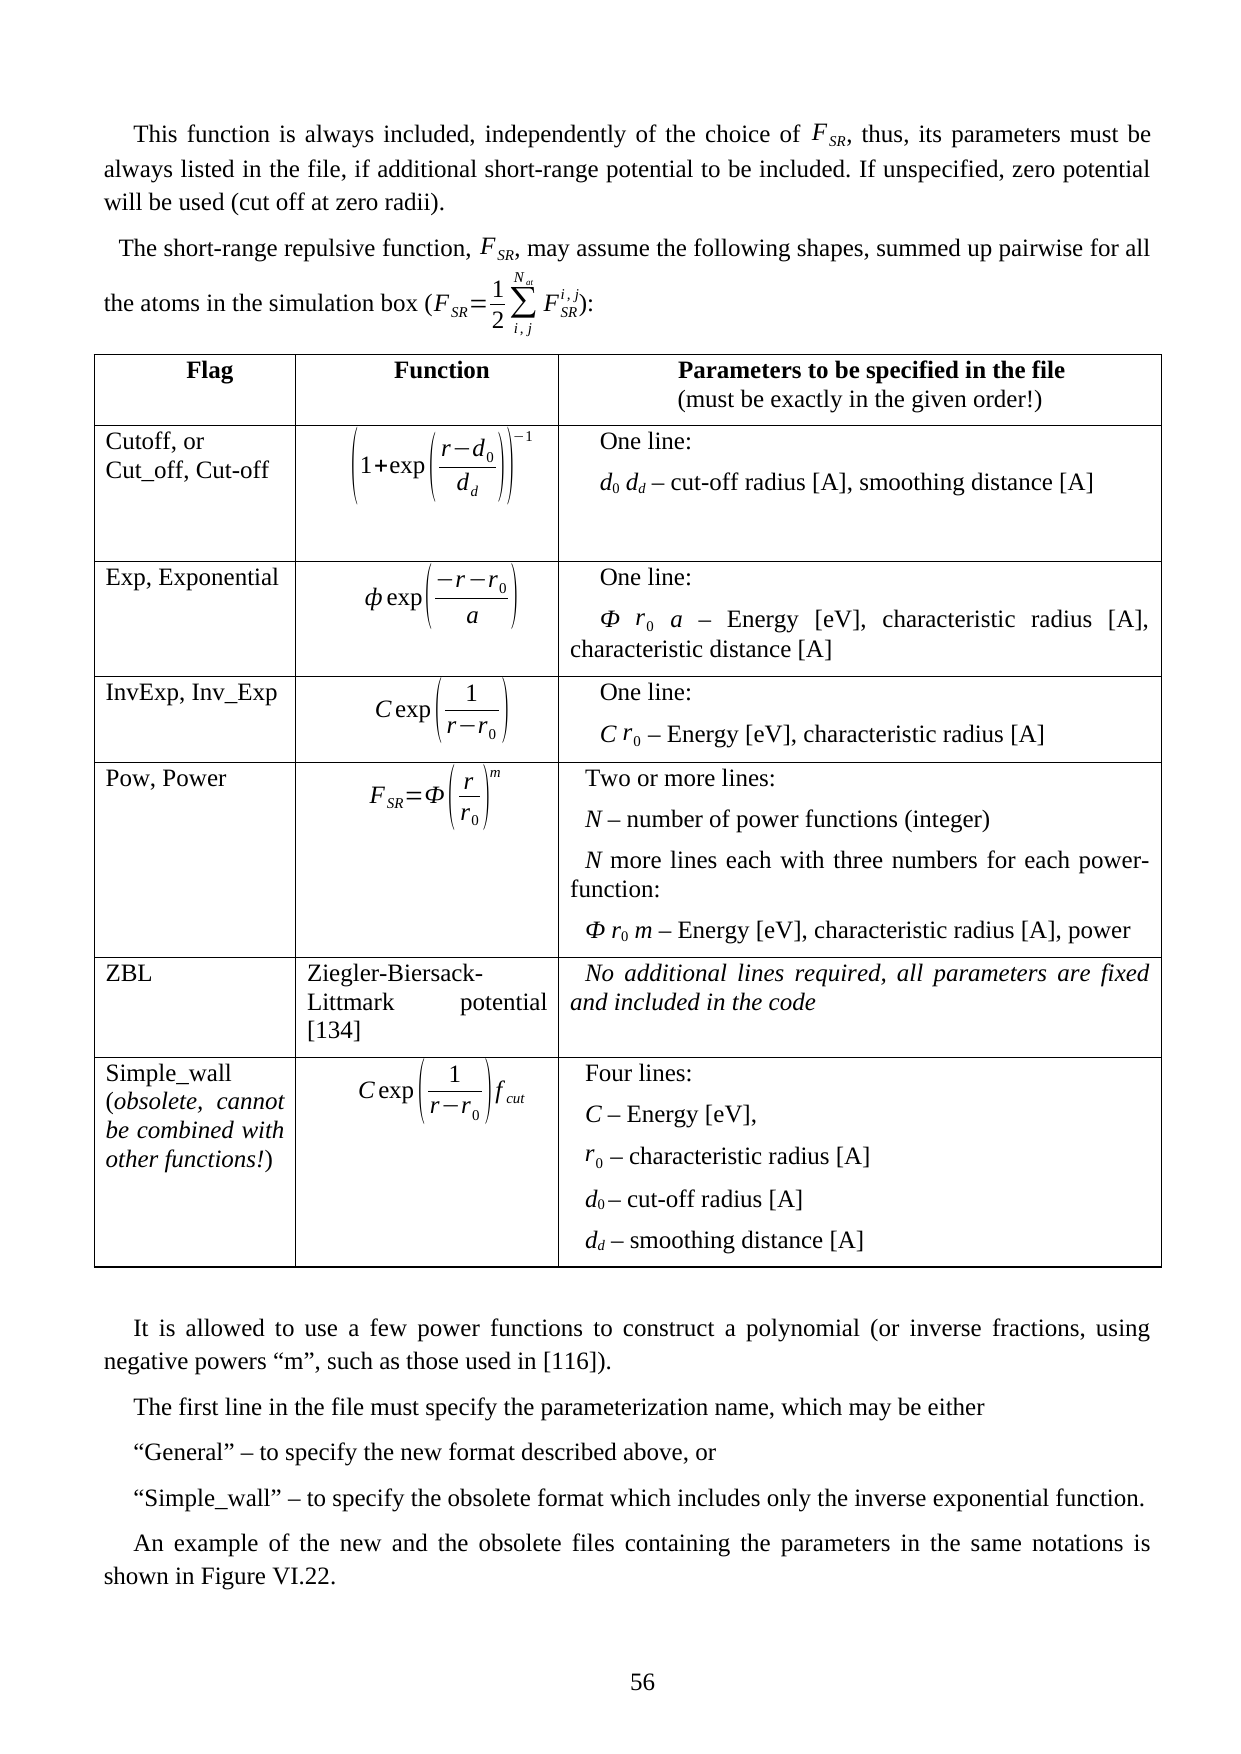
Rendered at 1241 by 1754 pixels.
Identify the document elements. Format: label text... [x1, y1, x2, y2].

table_cell [296, 763, 558, 957]
table_cell [296, 677, 558, 762]
table_cell Exp, Exponential [95, 562, 295, 676]
table_cell ZBL [95, 958, 295, 1057]
table_cell One line: Ф a – Energy [eV], characteristic radius [A], characteristic distance [A] [559, 562, 1161, 676]
table_cell Four lines: C – Energy [eV], – characteristic radius [A] d0 – cut-off radius [A] dd – smoothing distance [A] [559, 1058, 1161, 1266]
table_header Flag [95, 355, 295, 425]
table_cell Cutoff, or Cut_off, Cut-off [95, 426, 295, 561]
text This function is always included, independently of the choice of , thus, its parameters must be always listed in the file, if additional short-range potential to be included. If unspecified, zero potential will be used (cut off at zero radii). [103, 118, 1152, 216]
table_cell Pow, Power [95, 763, 295, 957]
table_header Parameters to be specified in the file (must be exactly in the given order!) [559, 355, 1161, 425]
table_cell [296, 1058, 558, 1266]
table_cell One line: C – Energy [eV], characteristic radius [A] [559, 677, 1161, 762]
text “General” – to specify the new format described above, or [103, 1437, 1152, 1466]
text The first line in the file must specify the parameterization name, which may be either [103, 1392, 1152, 1420]
table_cell InvExp, Inv_Exp [95, 677, 295, 762]
table_header Function [296, 355, 558, 425]
text “Simple_wall” – to specify the obsolete format which includes only the inverse exponential function. [103, 1483, 1152, 1511]
table_cell Two or more lines: N – number of power functions (integer) N more lines each with three numbers for each power-function: Ф r0 m – Energy [eV], characteristic radius [A], power [559, 763, 1161, 957]
text It is allowed to use a few power functions to construct a polynomial (or inverse fractions, using negative powers “m”, such as those used in [116]). [103, 1313, 1152, 1375]
table_cell One line: d0 dd – cut-off radius [A], smoothing distance [A] [559, 426, 1161, 561]
table_cell [296, 426, 558, 561]
table_cell Simple_wall (obsolete, cannot be combined with other functions!) [95, 1058, 295, 1266]
table_cell No additional lines required, all parameters are fixed and included in the code [559, 958, 1161, 1057]
table_cell Ziegler-Biersack-Littmark potential [134] [296, 958, 558, 1057]
text The short-range repulsive function, , may assume the following shapes, summed up pairwise for all the atoms in the simulation box (): [103, 232, 1152, 337]
table_cell [296, 562, 558, 676]
